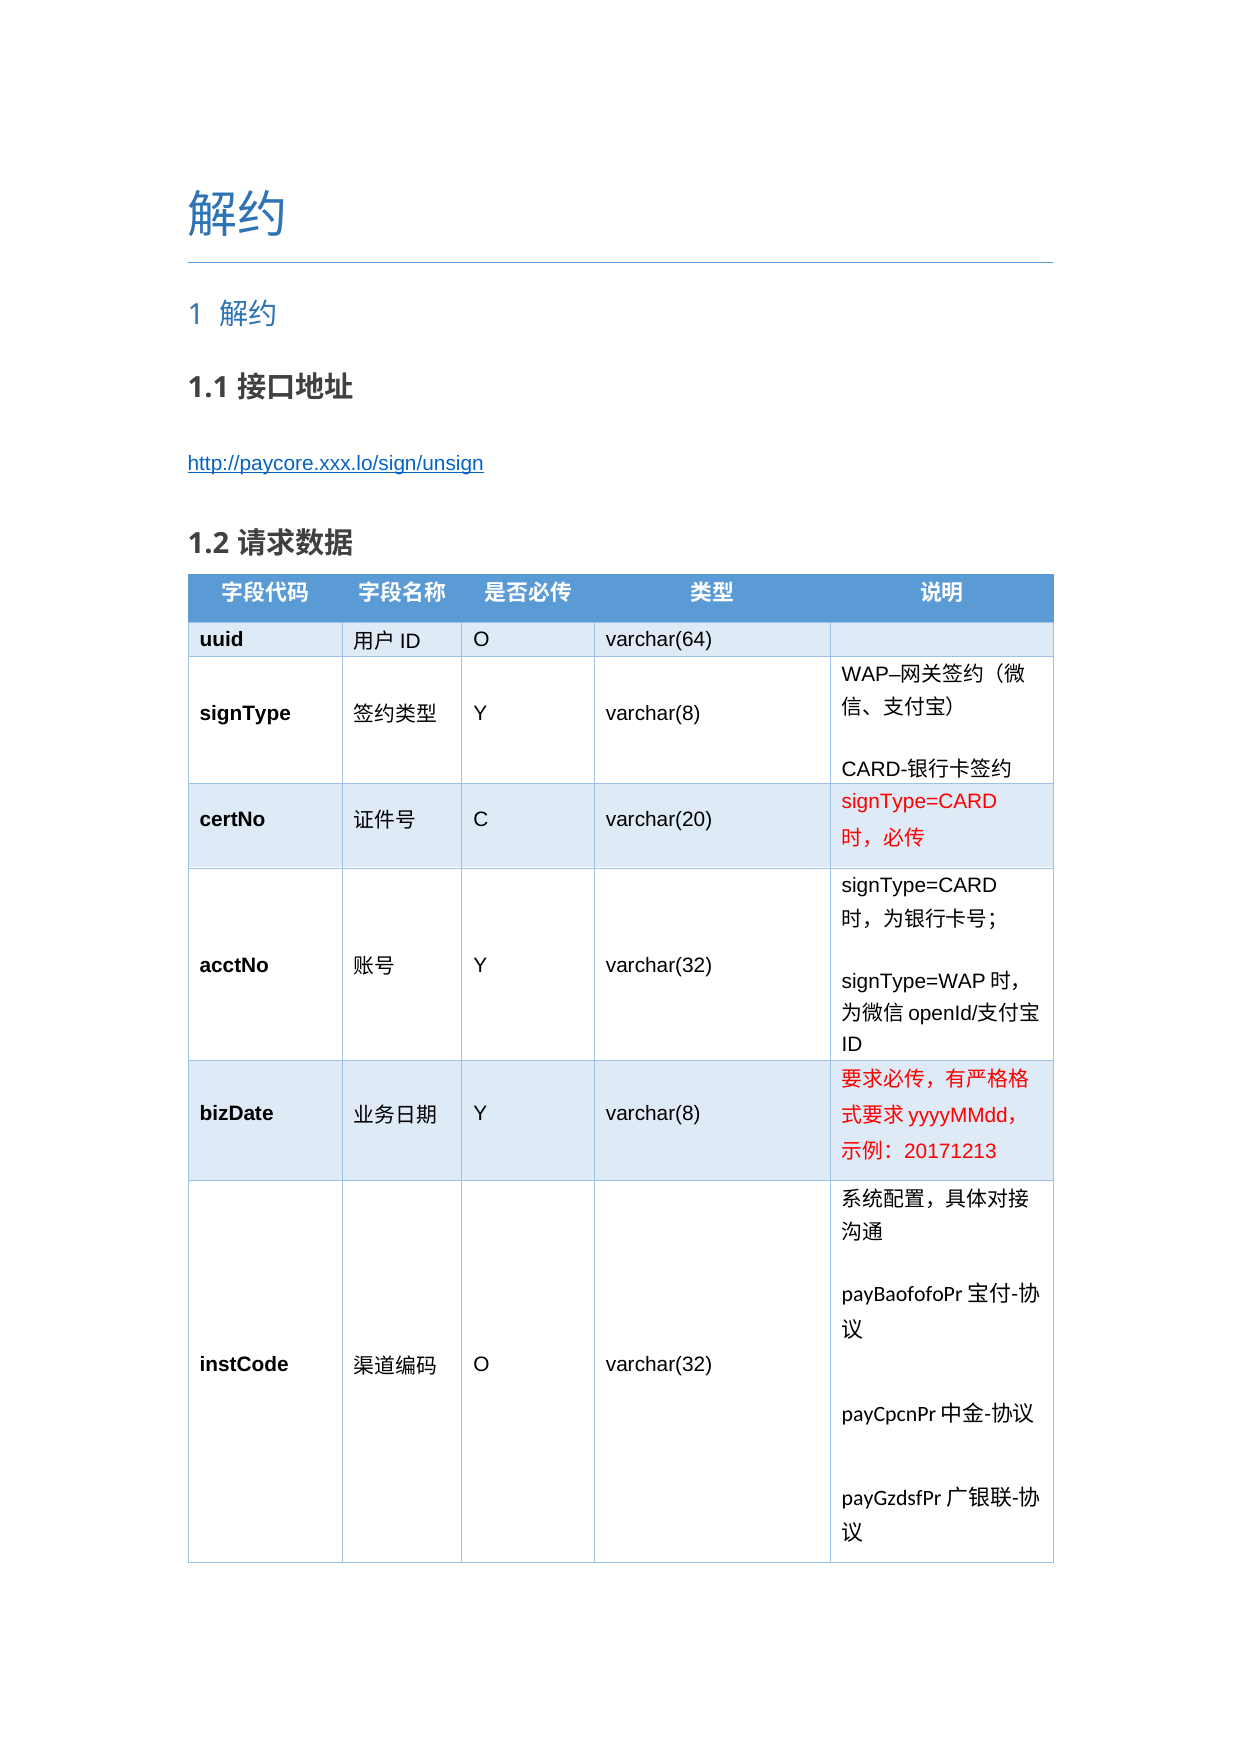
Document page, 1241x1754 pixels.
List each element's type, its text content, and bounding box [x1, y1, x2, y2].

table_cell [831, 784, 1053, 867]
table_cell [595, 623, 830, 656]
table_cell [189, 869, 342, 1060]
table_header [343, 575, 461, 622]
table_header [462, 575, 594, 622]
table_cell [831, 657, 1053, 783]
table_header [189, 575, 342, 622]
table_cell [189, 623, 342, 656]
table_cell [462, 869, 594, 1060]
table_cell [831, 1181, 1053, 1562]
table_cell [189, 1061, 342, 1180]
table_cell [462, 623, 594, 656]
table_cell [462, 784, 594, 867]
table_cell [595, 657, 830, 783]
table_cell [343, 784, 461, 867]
subtitle 1.1 接口地址 [187, 353, 1053, 418]
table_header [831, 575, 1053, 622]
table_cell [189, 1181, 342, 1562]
subtitle 1 解约 [187, 279, 1053, 344]
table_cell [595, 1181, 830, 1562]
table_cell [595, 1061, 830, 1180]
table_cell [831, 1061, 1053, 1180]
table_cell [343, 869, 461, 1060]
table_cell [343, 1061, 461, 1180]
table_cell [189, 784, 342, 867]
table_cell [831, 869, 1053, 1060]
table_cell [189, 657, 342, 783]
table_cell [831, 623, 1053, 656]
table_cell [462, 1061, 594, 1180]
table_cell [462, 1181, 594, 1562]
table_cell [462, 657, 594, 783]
text http://paycore.xxx.lo/sign/unsign [187, 447, 1053, 479]
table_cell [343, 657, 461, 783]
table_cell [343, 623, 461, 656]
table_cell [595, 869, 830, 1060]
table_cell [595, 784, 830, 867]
subtitle 1.2 请求数据 [187, 508, 1053, 573]
subtitle 解约 [187, 162, 1053, 263]
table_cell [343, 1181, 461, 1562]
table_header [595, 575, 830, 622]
